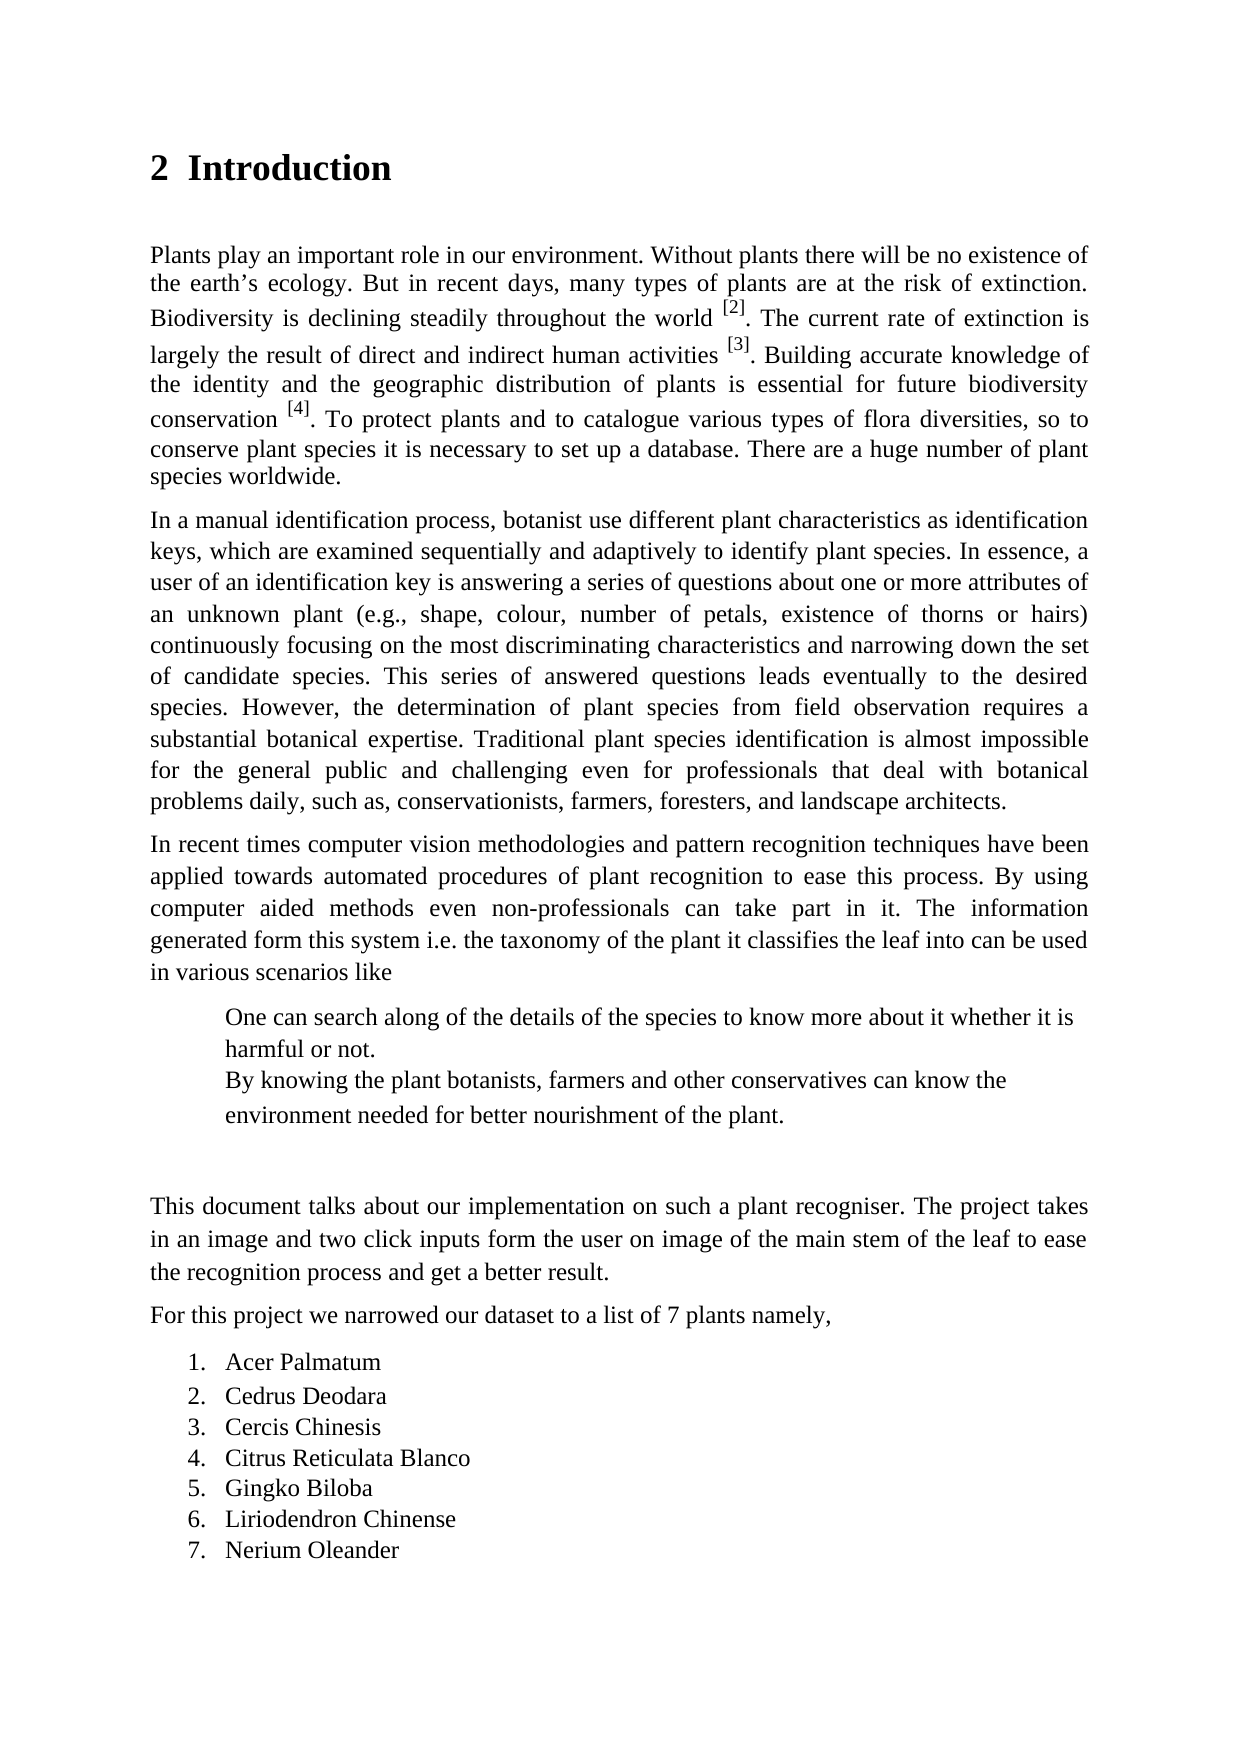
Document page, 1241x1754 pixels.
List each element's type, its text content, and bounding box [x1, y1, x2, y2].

text This document talks about our implementation on such a plant recogniser. The project takes in an image and two click inputs form the user on image of the main stem of the leaf to ease the recognition process and get a better result. [150, 1191, 1089, 1286]
list Cedrus Deodara [187, 1381, 1090, 1409]
list Nerium Oleander [187, 1535, 1090, 1564]
text By knowing the plant botanists, farmers and other conservatives can know the environment needed for better nourishment of the plant. [225, 1066, 1089, 1129]
text Plants play an important role in our environment. Without plants there will be no existence of the earth’s ecology. But in recent days, many types of plants are at the risk of extinction. Biodiversity is declining steadily throughout the world [2]. The current rate of extinction is largely the result of direct and indirect human activities [3]. Building accurate knowledge of the identity and the geographic distribution of plants is essential for future biodiversity conservation [4]. To protect plants and to catalogue various types of flora diversities, so to conserve plant species it is necessary to set up a database. There are a huge number of plant species worldwide. [150, 242, 1089, 490]
text 2 Introduction [150, 146, 1090, 189]
list Cercis Chinesis [187, 1412, 1090, 1440]
text One can search along of the details of the species to know more about it whether it is harmful or not. [225, 1002, 1089, 1062]
list Acer Palmatum [187, 1347, 1090, 1376]
list Gingko Biloba [187, 1473, 1090, 1502]
list Liriodendron Chinense [187, 1504, 1090, 1533]
text For this project we narrowed our dataset to a list of 7 plants namely, [150, 1300, 1090, 1328]
list Citrus Reticulata Blanco [187, 1443, 1090, 1471]
text In a manual identification process, botanist use different plant characteristics as identification keys, which are examined sequentially and adaptively to identify plant species. In essence, a user of an identification key is answering a series of questions about one or more attributes of an unknown plant (e.g., shape, colour, number of petals, existence of thorns or hairs) continuously focusing on the most discriminating characteristics and narrowing down the set of candidate species. This series of answered questions leads eventually to the desired species. However, the determination of plant species from field observation requires a substantial botanical expertise. Traditional plant species identification is almost impossible for the general public and challenging even for professionals that deal with botanical problems daily, such as, conservationists, farmers, foresters, and landscape architects. [150, 505, 1089, 815]
text In recent times computer vision methodologies and pattern recognition techniques have been applied towards automated procedures of plant recognition to ease this process. By using computer aided methods even non-professionals can take part in it. The information generated form this system i.e. the taxonomy of the plant it classifies the leaf into can be used in various scenarios like [150, 829, 1089, 986]
